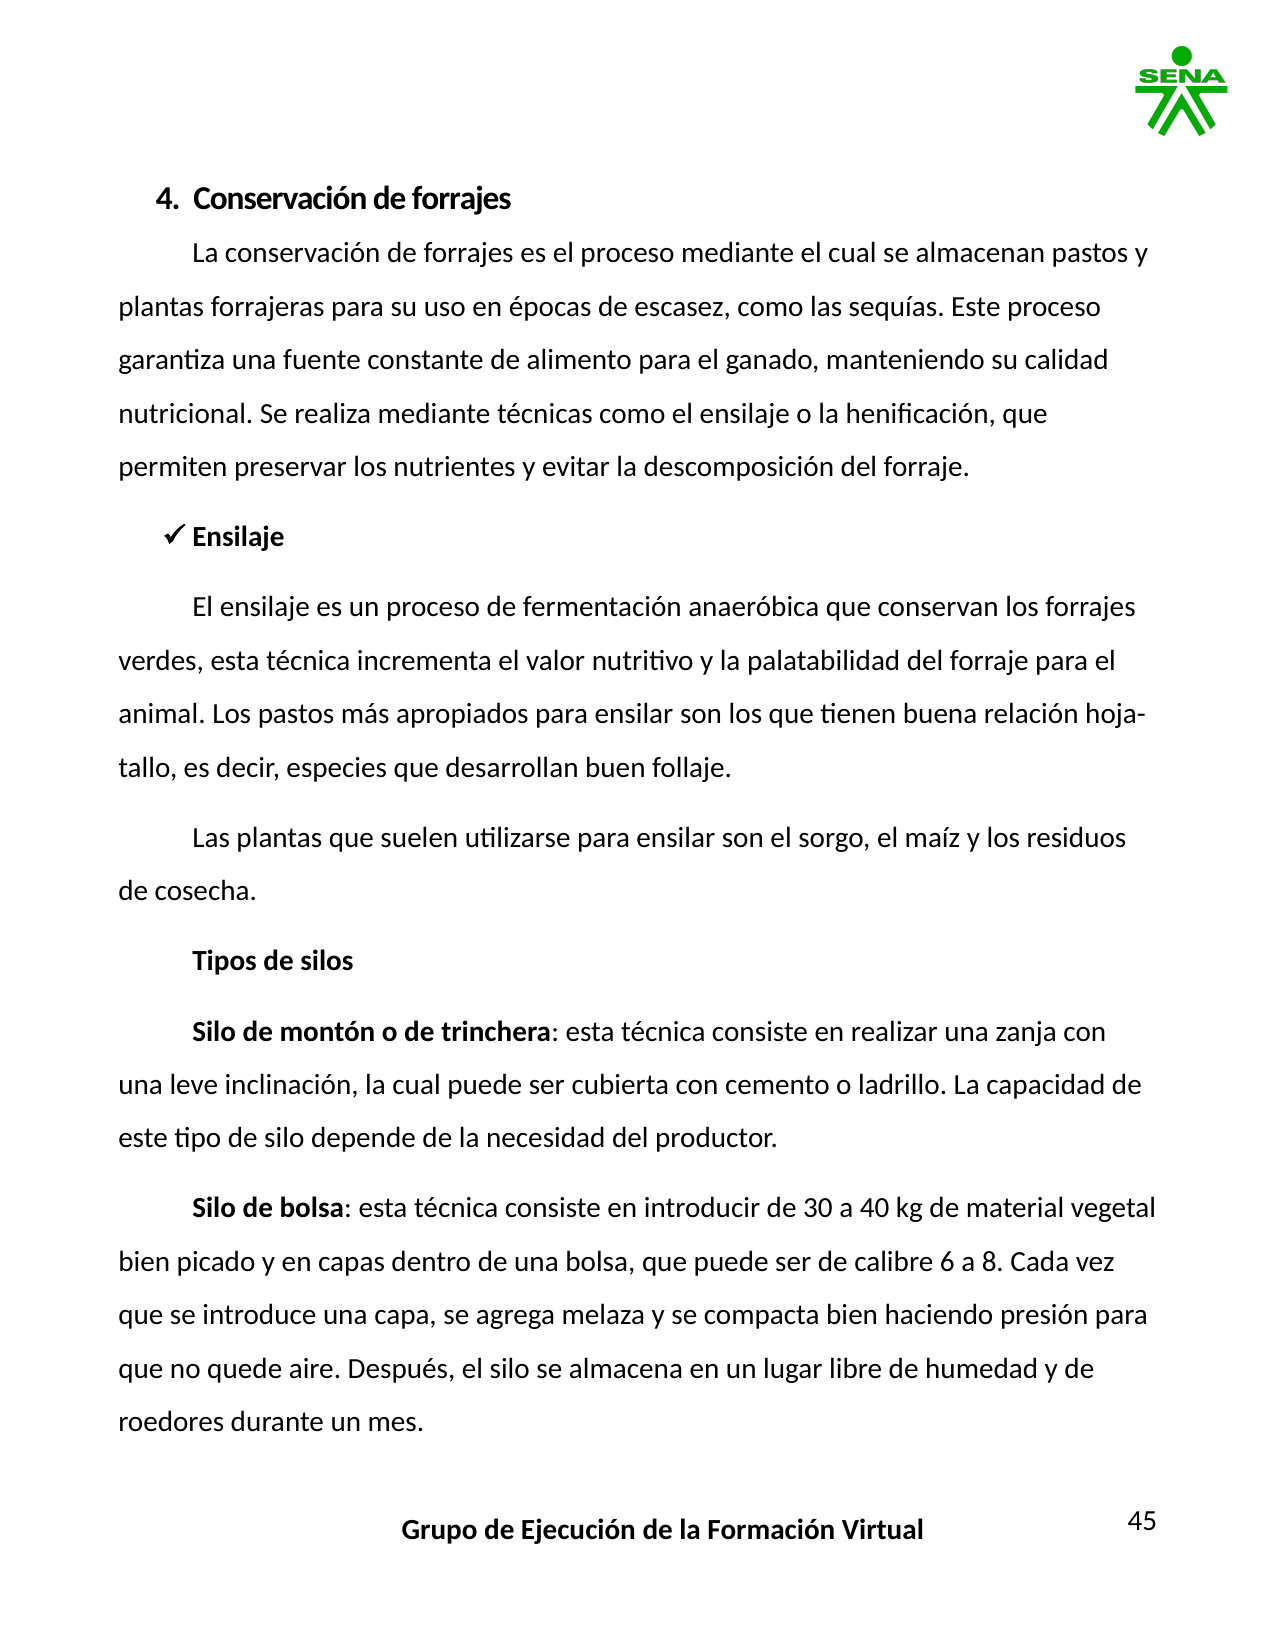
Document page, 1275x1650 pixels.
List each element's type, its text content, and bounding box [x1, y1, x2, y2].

text Las plantas que suelen utilizarse para ensilar son el sorgo, el maíz y los residuos de cosecha. [118, 819, 1157, 908]
text La conservación de forrajes es el proceso mediante el cual se almacenan pastos y plantas forrajeras para su uso en épocas de escasez, como las sequías. Este proceso garantiza una fuente constante de alimento para el ganado, manteniendo su calidad nutricional. Se realiza mediante técnicas como el ensilaje o la henificación, que permiten preservar los nutrientes y evitar la descomposición del forraje. [118, 234, 1157, 484]
text Silo de bolsa: esta técnica consiste en introducir de 30 a 40 kg de material vegetal bien picado y en capas dentro de una bolsa, que puede ser de calibre 6 a 8. Cada vez que se introduce una capa, se agrega melaza y se compacta bien haciendo presión para que no quede aire. Después, el silo se almacena en un lugar libre de humedad y de roedores durante un mes. [118, 1189, 1157, 1439]
text El ensilaje es un proceso de fermentación anaeróbica que conservan los forrajes verdes, esta técnica incrementa el valor nutritivo y la palatabilidad del forraje para el animal. Los pastos más apropiados para ensilar son los que tienen buena relación hoja- tallo, es decir, especies que desarrollan buen follaje. [118, 588, 1157, 784]
text Tipos de silos [118, 942, 1157, 978]
text Silo de montón o de trinchera: esta técnica consiste en realizar una zanja con una leve inclinación, la cual puede ser cubierta con cemento o ladrillo. La capacidad de este tipo de silo depende de la necesidad del productor. [118, 1013, 1157, 1155]
subtitle Conservación de forrajes [156, 177, 1157, 218]
picture [1135, 46, 1228, 136]
list Ensilaje [162, 518, 1157, 554]
